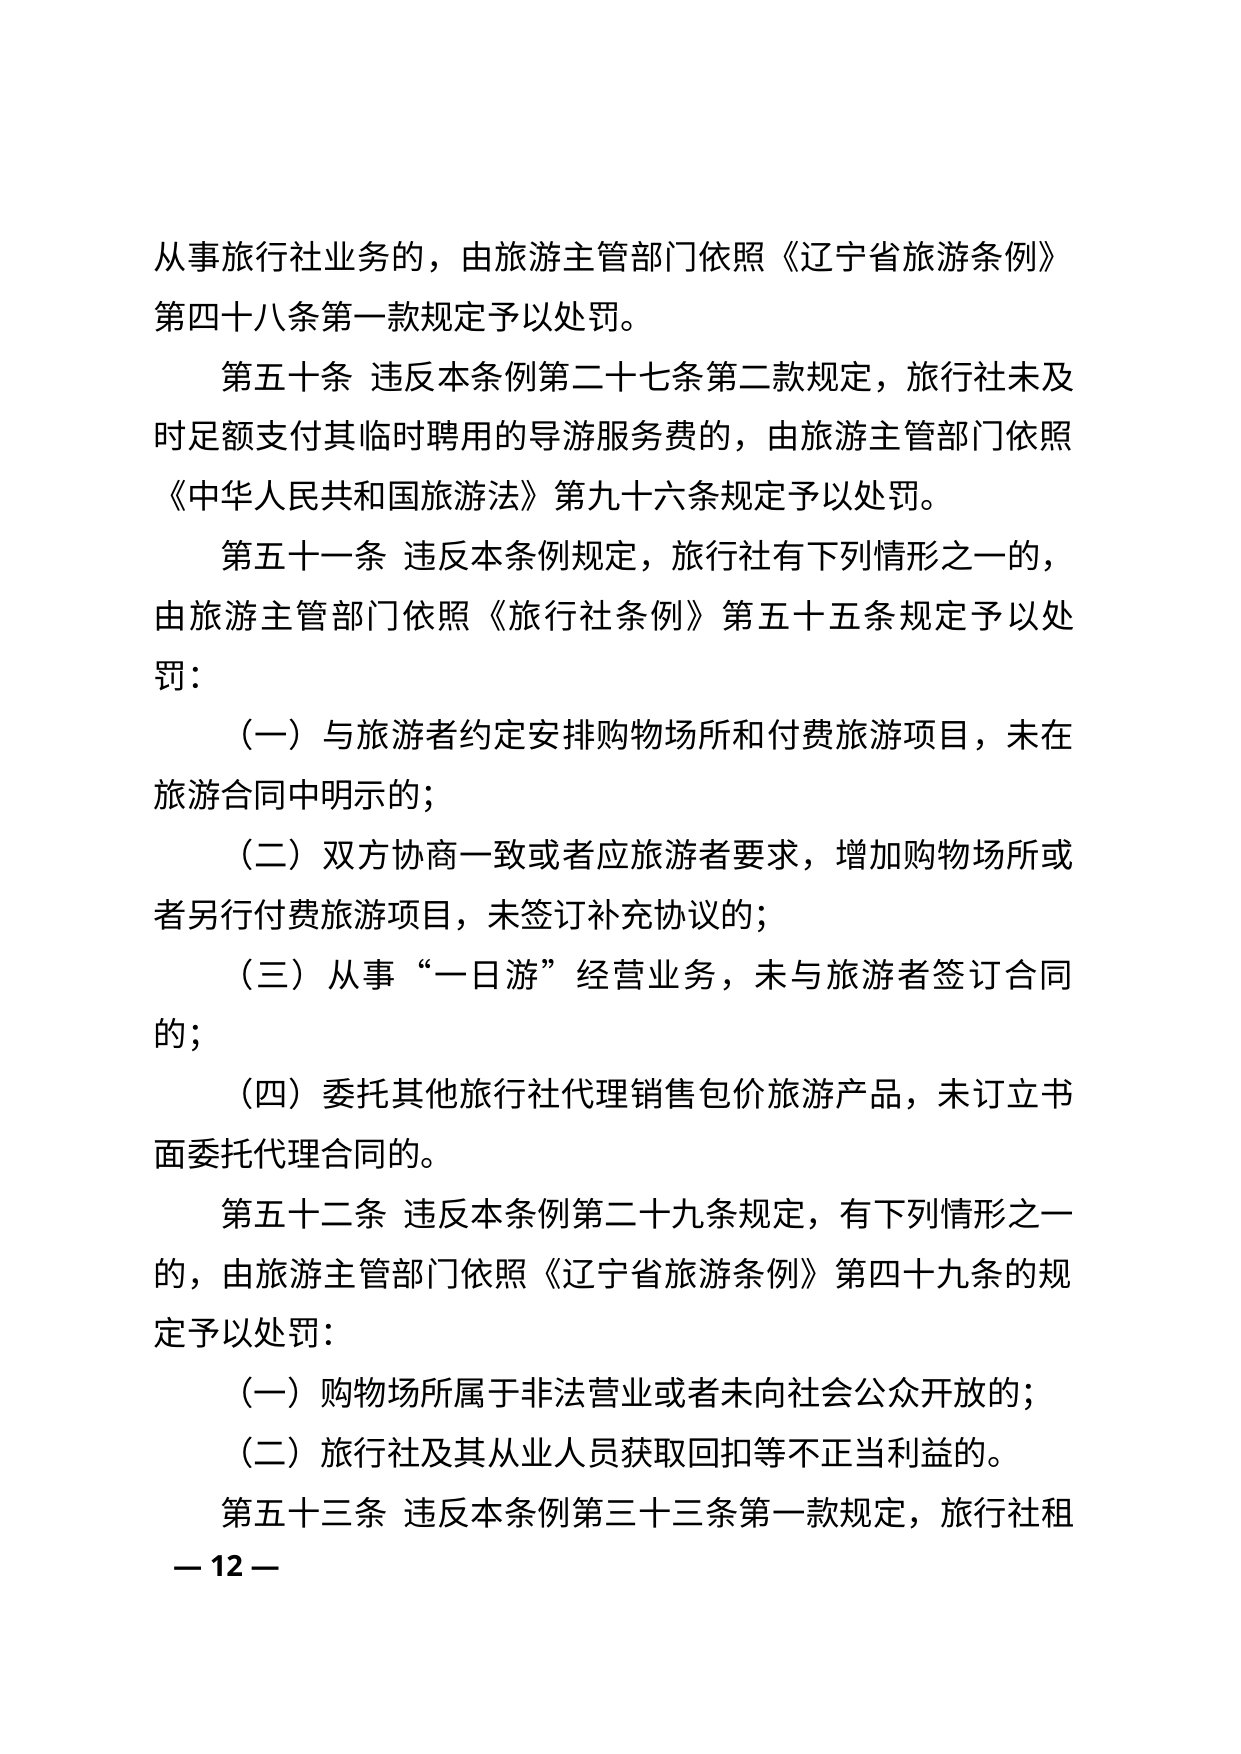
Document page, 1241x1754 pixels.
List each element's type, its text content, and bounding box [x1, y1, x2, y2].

text （一）与旅游者约定安排购物场所和付费旅游项目，未在旅游合同中明示的； [153, 703, 1075, 823]
text （三）从事“一日游”经营业务，未与旅游者签订合同的； [153, 943, 1075, 1062]
text （四）委托其他旅行社代理销售包价旅游产品，未订立书面委托代理合同的。 [153, 1062, 1075, 1182]
text 第五十条 违反本条例第二十七条第二款规定，旅行社未及时足额支付其临时聘用的导游服务费的，由旅游主管部门依照《中华人民共和国旅游法》第九十六条规定予以处罚。 [153, 345, 1075, 524]
text 第五十二条 违反本条例第二十九条规定，有下列情形之一的，由旅游主管部门依照《辽宁省旅游条例》第四十九条的规定予以处罚： [153, 1182, 1075, 1361]
text （二）旅行社及其从业人员获取回扣等不正当利益的。 [153, 1421, 1075, 1481]
text （一）购物场所属于非法营业或者未向社会公众开放的； [153, 1361, 1075, 1421]
text 第四十九条 违反本条例第二十六条第二款规定，未经许可从事旅行社业务的，由旅游主管部门依照《辽宁省旅游条例》第四十八条第一款规定予以处罚。 [153, 225, 1075, 345]
text （二）双方协商一致或者应旅游者要求，增加购物场所或者另行付费旅游项目，未签订补充协议的； [153, 823, 1075, 943]
text 第五十三条 违反本条例第三十三条第一款规定，旅行社租用不具有营运许可资质的车辆为旅游者提供服务的，由旅游主管部门依照《中华人民共和国旅游法》第九十七条规定予以处罚。 [153, 1481, 1075, 1541]
text 第五十一条 违反本条例规定，旅行社有下列情形之一的，由旅游主管部门依照《旅行社条例》第五十五条规定予以处罚： [153, 524, 1075, 703]
